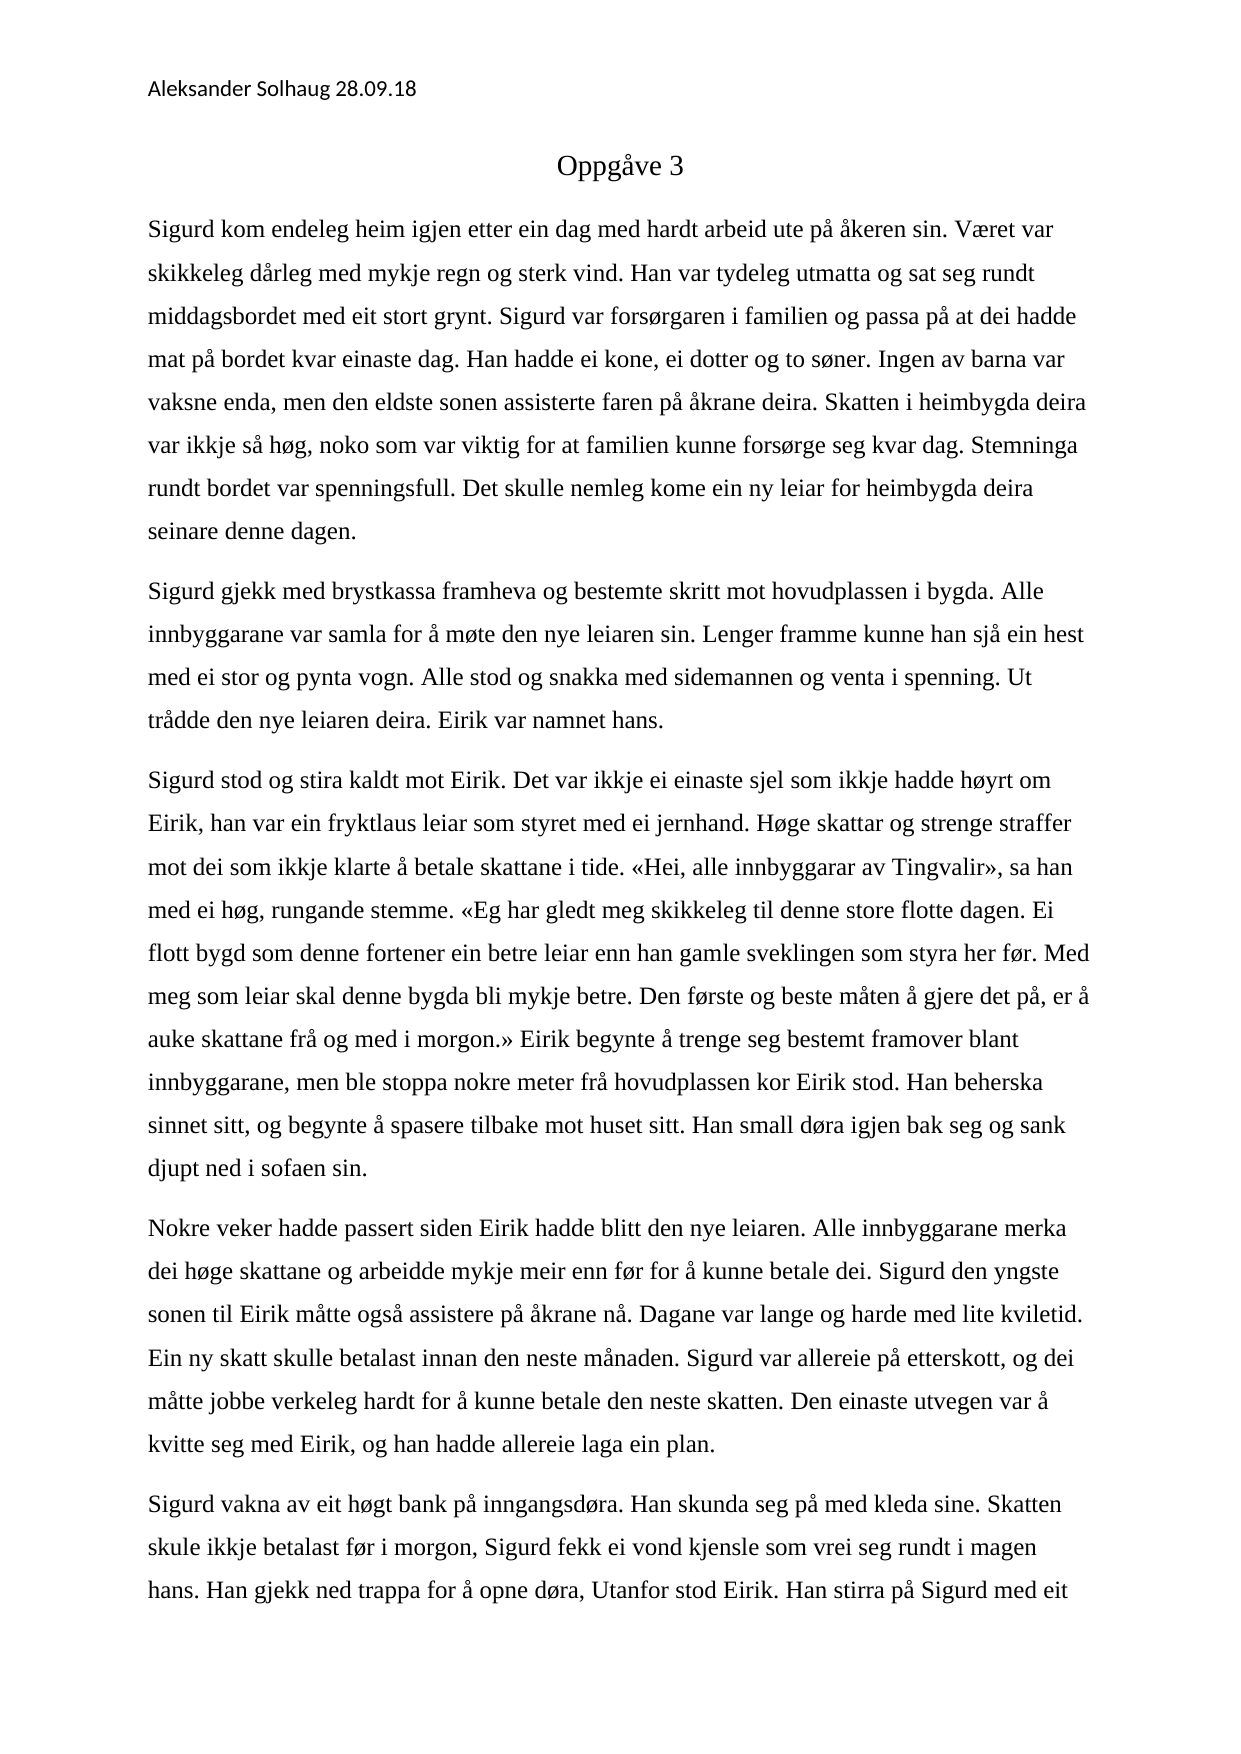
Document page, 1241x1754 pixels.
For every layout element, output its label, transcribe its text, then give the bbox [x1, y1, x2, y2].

text Sigurd stod og stira kaldt mot Eirik. Det var ikkje ei einaste sjel som ikkje hadde høyrt om Eirik, han var ein fryktlaus leiar som styret med ei jernhand. Høge skattar og strenge straffer mot dei som ikkje klarte å betale skattane i tide. «Hei, alle innbyggarar av Tingvalir», sa han med ei høg, rungande stemme. «Eg har gledt meg skikkeleg til denne store flotte dagen. Ei flott bygd som denne fortener ein betre leiar enn han gamle sveklingen som styra her før. Med meg som leiar skal denne bygda bli mykje betre. Den første og beste måten å gjere det på, er å auke skattane frå og med i morgon.» Eirik begynte å trenge seg bestemt framover blant innbyggarane, men ble stoppa nokre meter frå hovudplassen kor Eirik stod. Han beherska sinnet sitt, og begynte å spasere tilbake mot huset sitt. Han small døra igjen bak seg og sank djupt ned i sofaen sin. [148, 765, 1093, 1182]
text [148, 1489, 1093, 1604]
text Nokre veker hadde passert siden Eirik hadde blitt den nye leiaren. Alle innbyggarane merka dei høge skattane og arbeidde mykje meir enn før for å kunne betale dei. Sigurd den yngste sonen til Eirik måtte også assistere på åkrane nå. Dagane var lange og harde med lite kviletid. Ein ny skatt skulle betalast innan den neste månaden. Sigurd var allereie på etterskott, og dei måtte jobbe verkeleg hardt for å kunne betale den neste skatten. Den einaste utvegen var å kvitte seg med Eirik, og han hadde allereie laga ein plan. [148, 1213, 1093, 1458]
text Oppgåve 3 [148, 148, 1093, 181]
text Sigurd kom endeleg heim igjen etter ein dag med hardt arbeid ute på åkeren sin. Været var skikkeleg dårleg med mykje regn og sterk vind. Han var tydeleg utmatta og sat seg rundt middagsbordet med eit stort grynt. Sigurd var forsørgaren i familien og passa på at dei hadde mat på bordet kvar einaste dag. Han hadde ei kone, ei dotter og to søner. Ingen av barna var vaksne enda, men den eldste sonen assisterte faren på åkrane deira. Skatten i heimbygda deira var ikkje så høg, noko som var viktig for at familien kunne forsørge seg kvar dag. Stemninga rundt bordet var spenningsfull. Det skulle nemleg kome ein ny leiar for heimbygda deira seinare denne dagen. [148, 214, 1093, 545]
text Sigurd gjekk med brystkassa framheva og bestemte skritt mot hovudplassen i bygda. Alle innbyggarane var samla for å møte den nye leiaren sin. Lenger framme kunne han sjå ein hest med ei stor og pynta vogn. Alle stod og snakka med sidemannen og venta i spenning. Ut trådde den nye leiaren deira. Eirik var namnet hans. [148, 576, 1093, 734]
